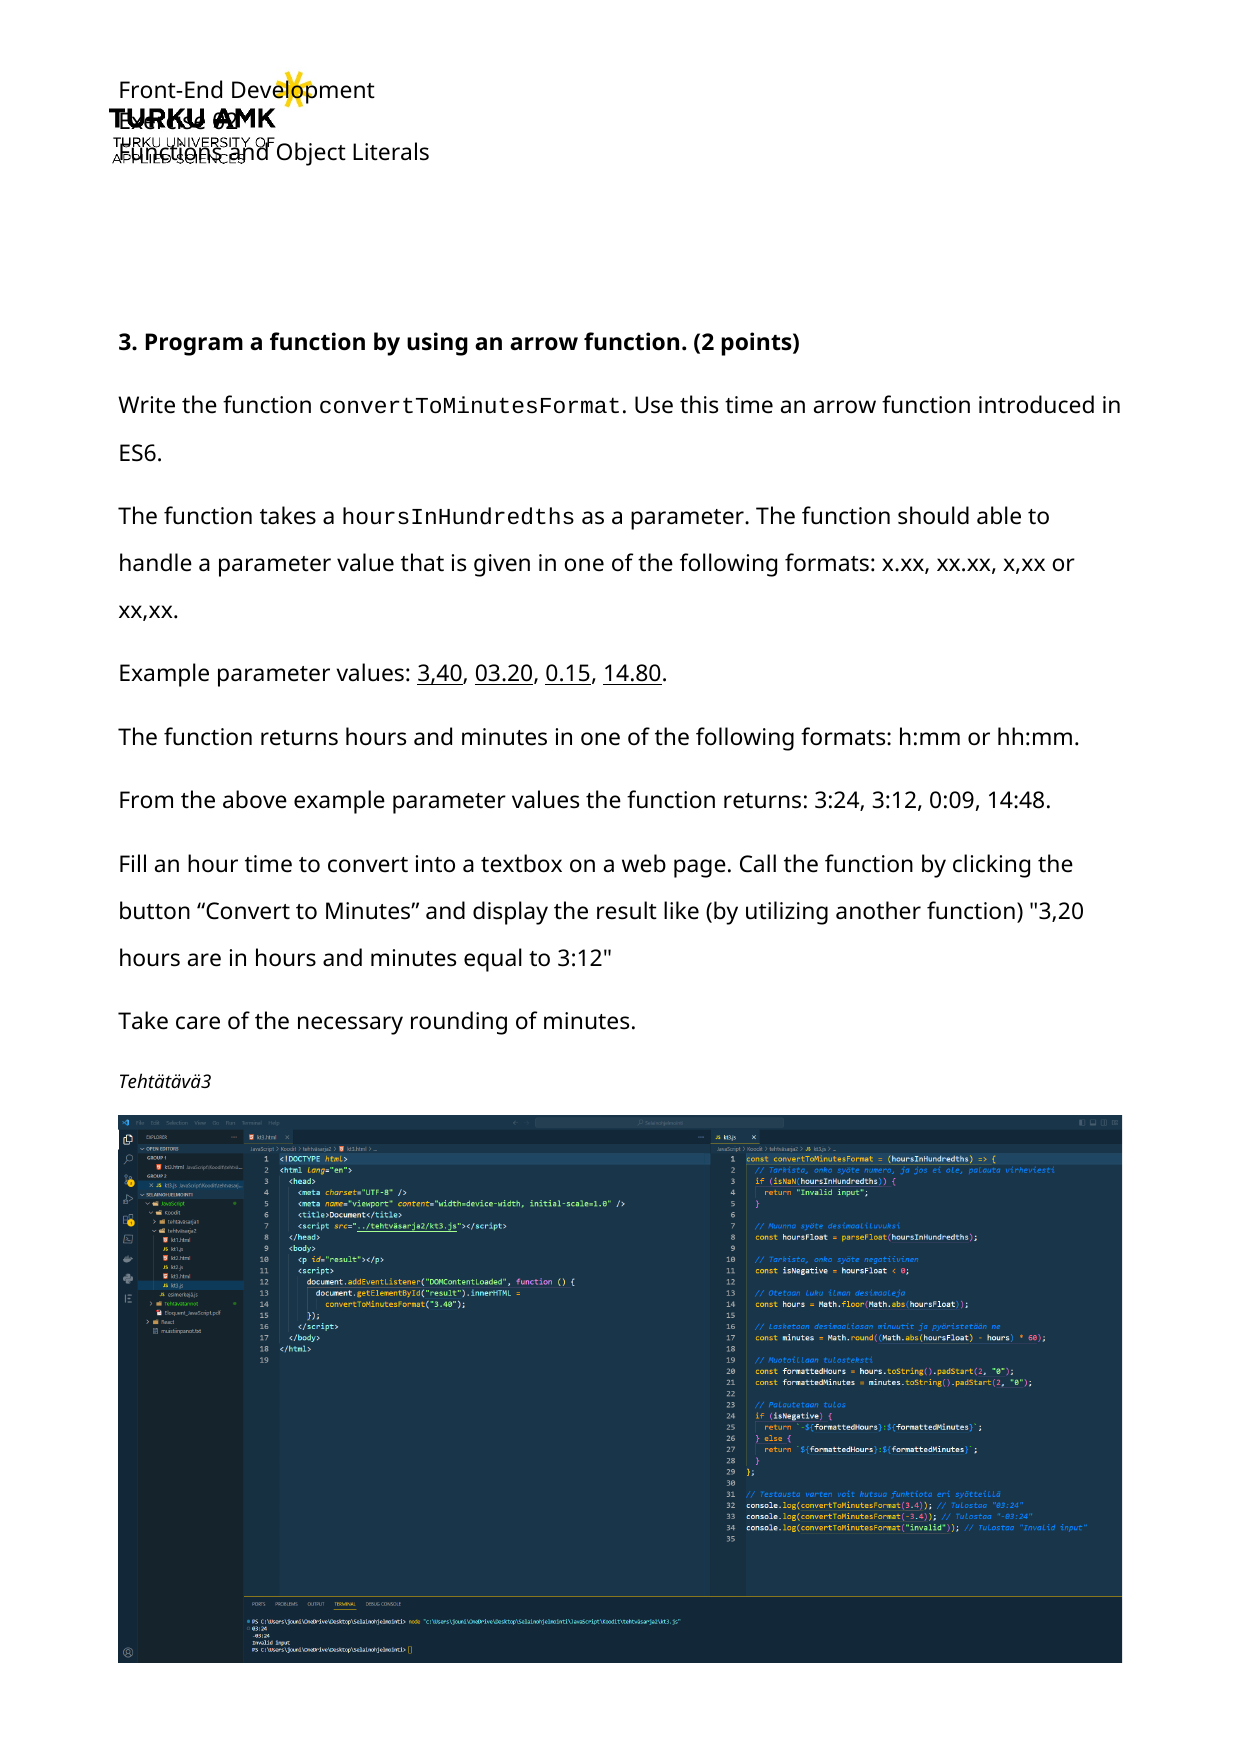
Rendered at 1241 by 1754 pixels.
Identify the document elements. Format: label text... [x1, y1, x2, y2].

text 3. Program a function by using an arrow function. (2 points) [118, 326, 1122, 357]
picture [118, 1115, 1123, 1663]
text The function takes a hoursInHundredths as a parameter. The function should able to handle a parameter value that is given in one of the following formats: x.xx, xx.xx, x,xx or xx,xx. [118, 500, 1122, 625]
text Example parameter values: 3,40, 03.20, 0.15, 14.80. [118, 657, 1122, 689]
picture [90, 56, 324, 186]
text Tehtätävä3 [118, 1069, 1122, 1094]
text Write the function convertToMinutesFormat. Use this time an arrow function introduced in ES6. [118, 389, 1122, 468]
text The function returns hours and minutes in one of the following formats: h:mm or hh:mm. [118, 721, 1122, 752]
text From the above example parameter values the function returns: 3:24, 3:12, 0:09, 14:48. [118, 784, 1122, 816]
text Fill an hour time to convert into a textbox on a web page. Call the function by clicking the button “Convert to Minutes” and display the result like (by utilizing another function) "3,20 hours are in hours and minutes equal to 3:12" [118, 848, 1122, 973]
text Take care of the necessary rounding of minutes. [118, 1005, 1122, 1037]
